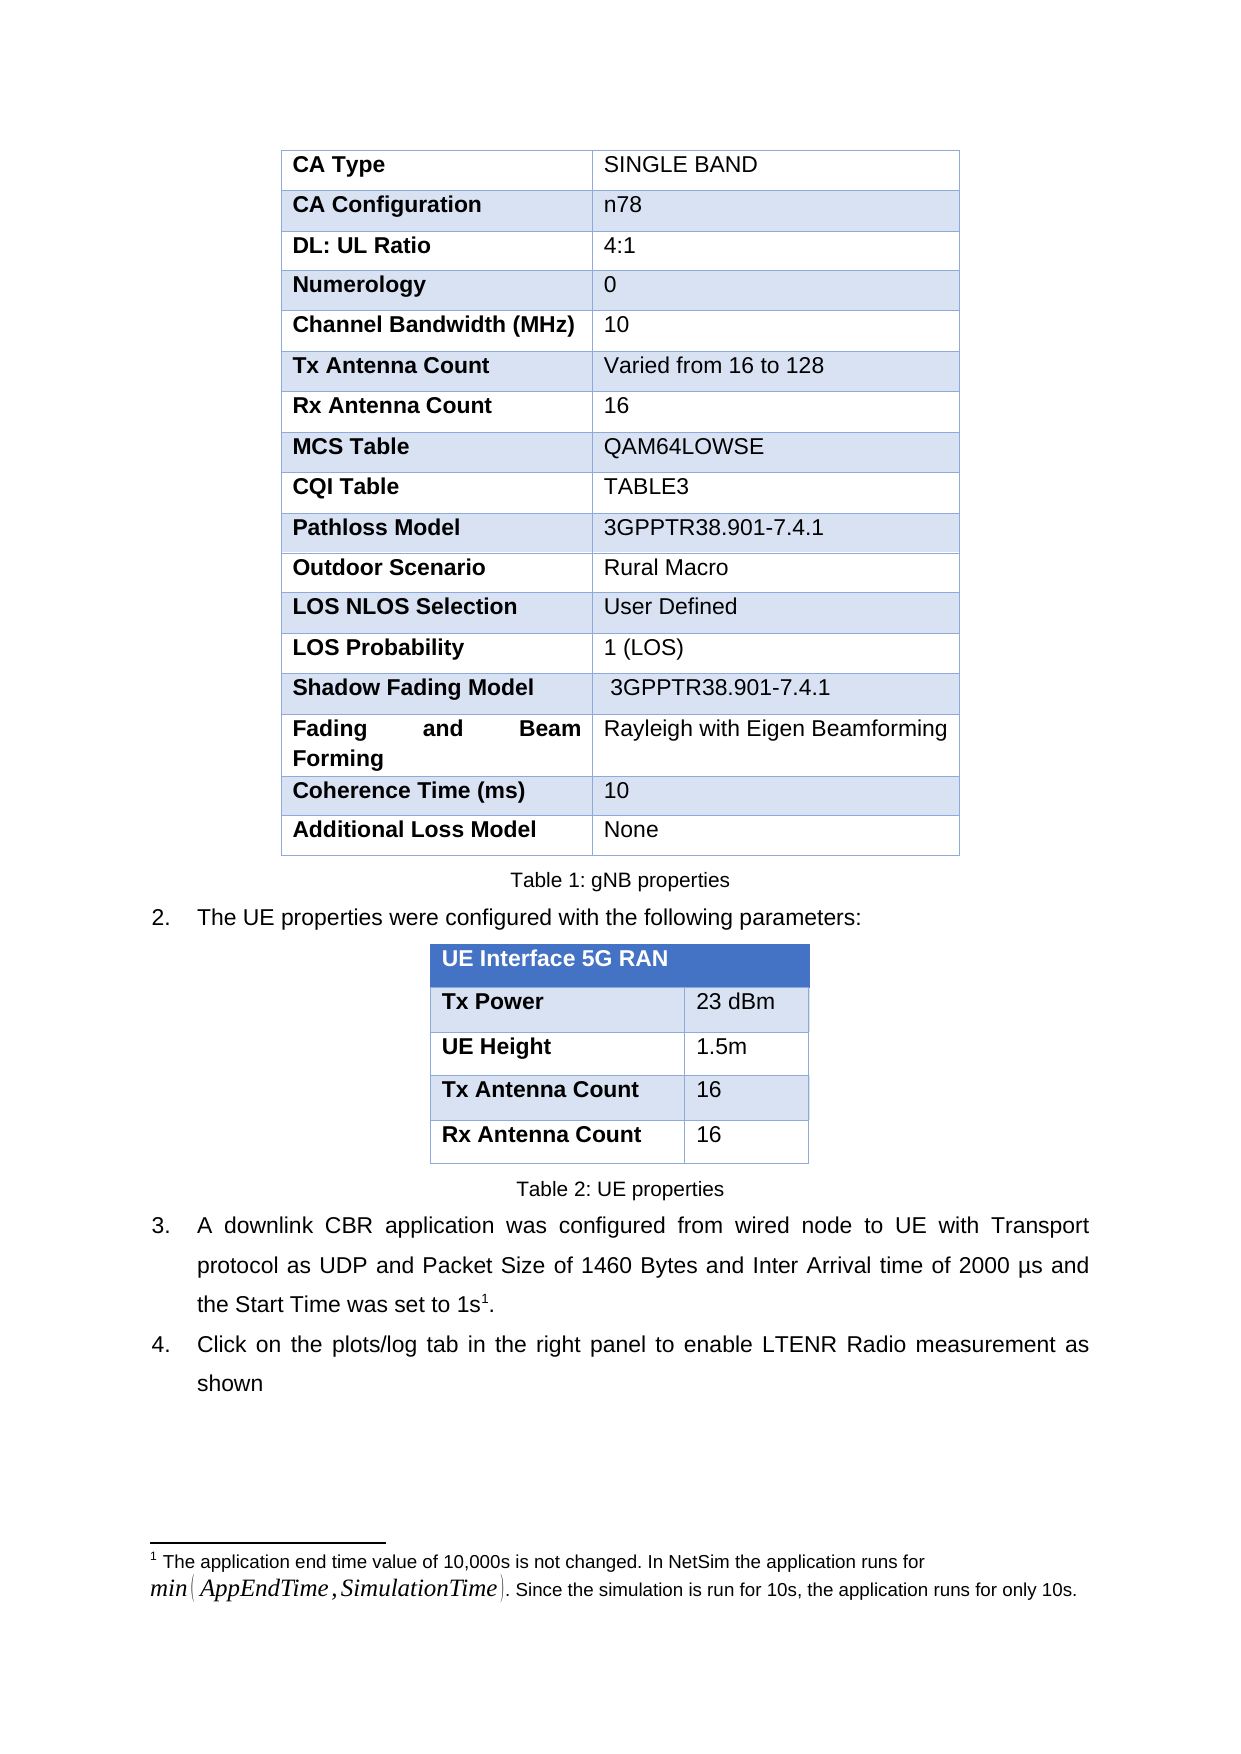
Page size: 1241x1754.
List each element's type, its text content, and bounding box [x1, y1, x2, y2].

table_cell LOS Probability [282, 634, 592, 673]
table_cell SINGLE BAND [593, 151, 959, 189]
table_cell Varied from 16 to 128 [593, 352, 959, 391]
list A downlink CBR application was configured from wired node to UE with Transport protocol as UDP and Packet Size of 1460 Bytes and Inter Arrival time of 2000 µs and the Start Time was set to 1s. [151, 1212, 1090, 1318]
table_cell CQI Table [282, 473, 592, 513]
table_cell 10 [593, 311, 959, 351]
table_cell Rx Antenna Count [431, 1121, 684, 1163]
table_cell Additional Loss Model [282, 816, 592, 855]
table_cell CA Type [282, 151, 592, 189]
table_cell DL: UL Ratio [282, 232, 592, 270]
table_cell Tx Antenna Count [431, 1076, 684, 1120]
table_cell 10 [593, 777, 959, 815]
table_cell n78 [593, 191, 959, 231]
table_cell Shadow Fading Model [282, 674, 592, 714]
table_cell Numerology [282, 271, 592, 310]
table_cell Rural Macro [593, 554, 959, 592]
table_cell MCS Table [282, 433, 592, 472]
table_cell 3GPPTR38.901-7.4.1 [593, 674, 959, 714]
list Click on the plots/log tab in the right panel to enable LTENR Radio measurement as shown Fig 5 [151, 1331, 1090, 1397]
table_cell Outdoor Scenario [282, 554, 592, 592]
table_cell 23 dBm [685, 988, 808, 1032]
table_cell Pathloss Model [282, 514, 592, 552]
table_cell 0 [593, 271, 959, 310]
table_cell User Defined [593, 593, 959, 633]
table_cell TABLE3 [593, 473, 959, 513]
table_cell Rx Antenna Count [282, 392, 592, 432]
text Table 2: UE properties [150, 1176, 1090, 1200]
table_cell Tx Antenna Count [282, 352, 592, 391]
table_cell Tx Power [431, 988, 684, 1032]
table_cell 16 [685, 1121, 808, 1163]
text Table 1: gNB properties [150, 868, 1090, 892]
table_cell CA Configuration [282, 191, 592, 231]
table_cell Fading and Beam Forming [282, 715, 592, 776]
table_cell 16 [593, 392, 959, 432]
table_cell LOS NLOS Selection [282, 593, 592, 633]
table_cell Rayleigh with Eigen Beamforming [593, 715, 959, 776]
table_cell QAM64LOWSE [593, 433, 959, 472]
list The UE properties were configured with the following parameters: [151, 904, 1090, 931]
table_header UE Interface 5G RAN [431, 945, 809, 987]
table_cell 4:1 [593, 232, 959, 270]
table_cell 1 (LOS) [593, 634, 959, 673]
table_cell None [593, 816, 959, 855]
table_cell Coherence Time (ms) [282, 777, 592, 815]
table_cell 16 [685, 1076, 808, 1120]
table_cell 1.5m [685, 1033, 808, 1075]
table_cell Channel Bandwidth (MHz) [282, 311, 592, 351]
table_cell UE Height [431, 1033, 684, 1075]
table_cell 3GPPTR38.901-7.4.1 [593, 514, 959, 552]
